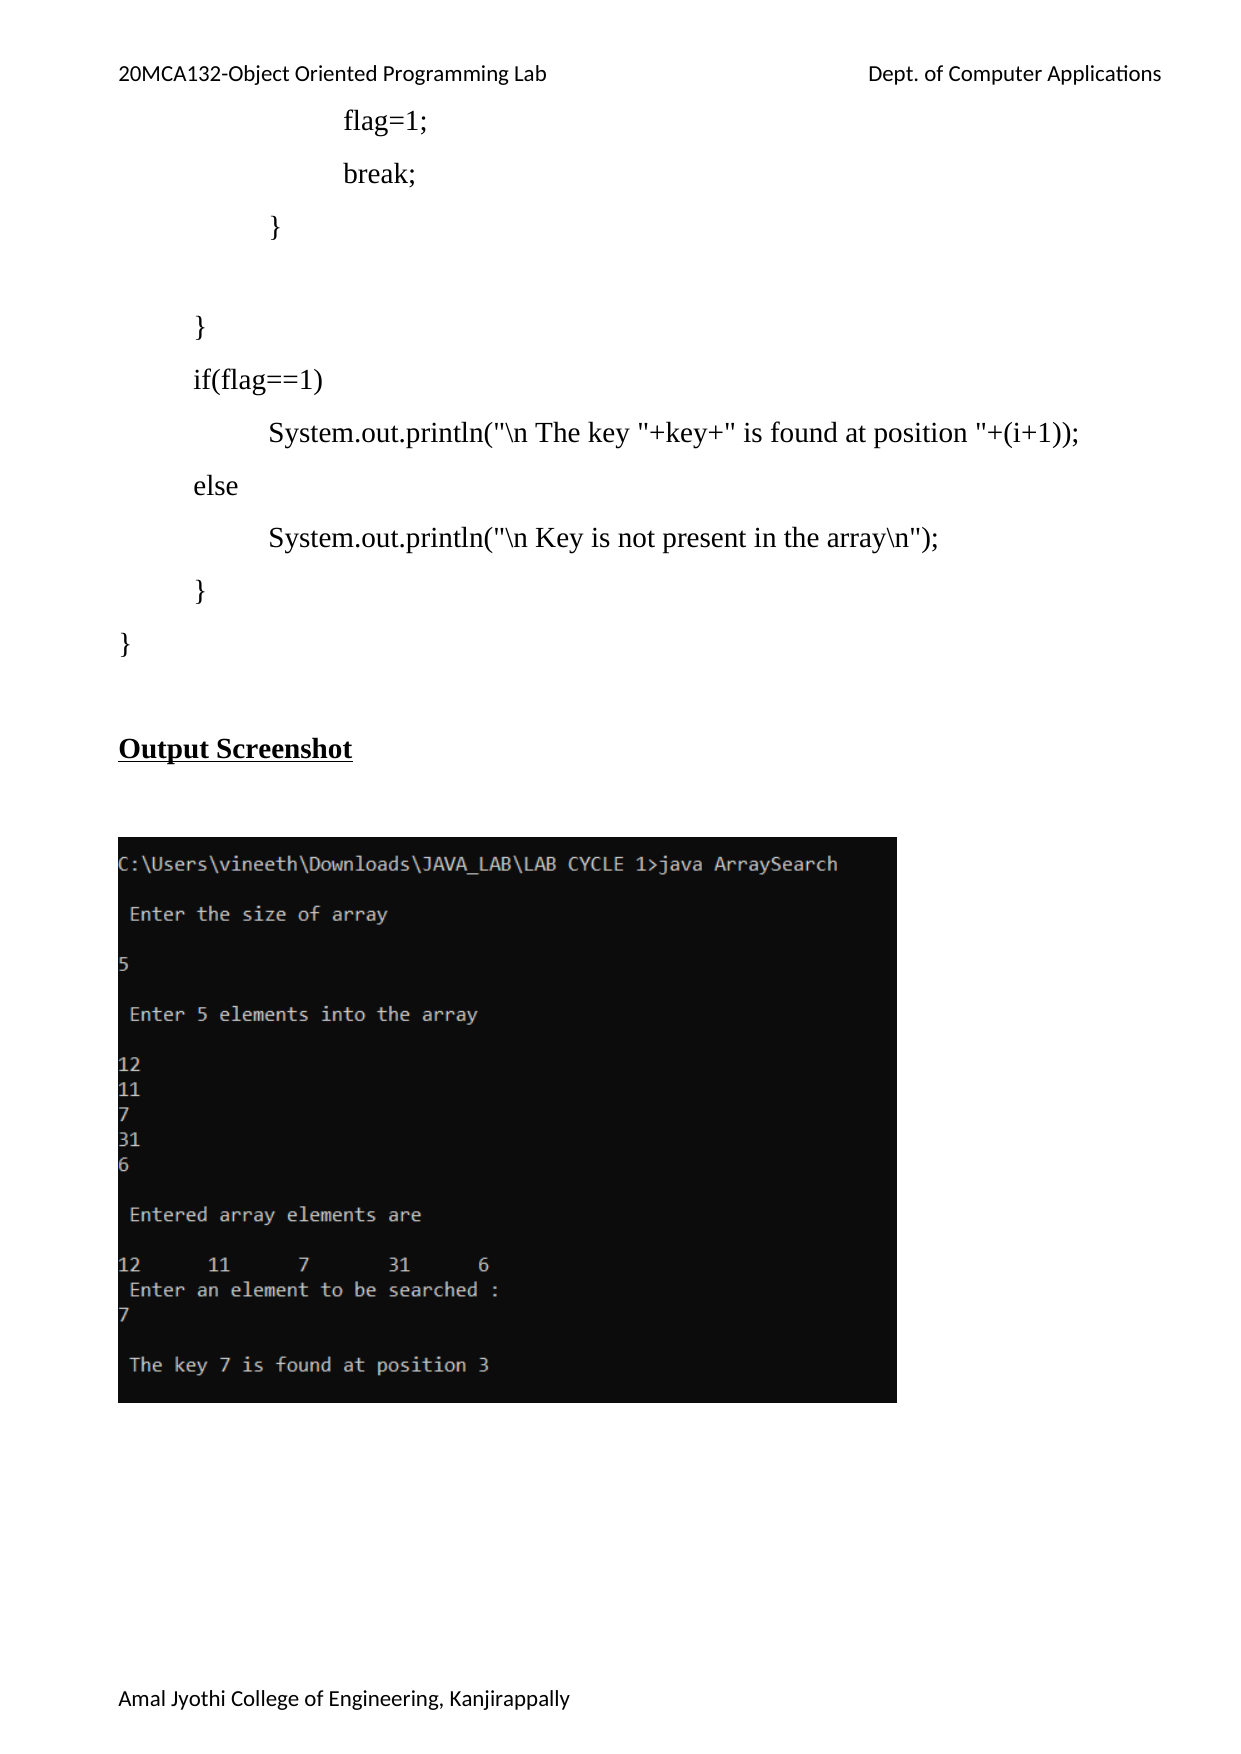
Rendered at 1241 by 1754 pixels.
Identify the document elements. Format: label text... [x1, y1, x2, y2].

text } [118, 209, 1167, 243]
text Output Screenshot [118, 732, 1167, 765]
text break; [118, 156, 1167, 190]
picture [118, 837, 897, 1403]
text flag=1; [118, 103, 1167, 137]
text } [118, 573, 1167, 607]
text System.out.println("\n The key "+key+" is found at position "+(i+1)); [118, 415, 1167, 448]
text } [118, 309, 1167, 343]
text if(flag==1) [118, 362, 1167, 396]
text System.out.println("\n Key is not present in the array\n"); [118, 520, 1167, 554]
text else [118, 468, 1167, 501]
text } [118, 626, 1167, 659]
